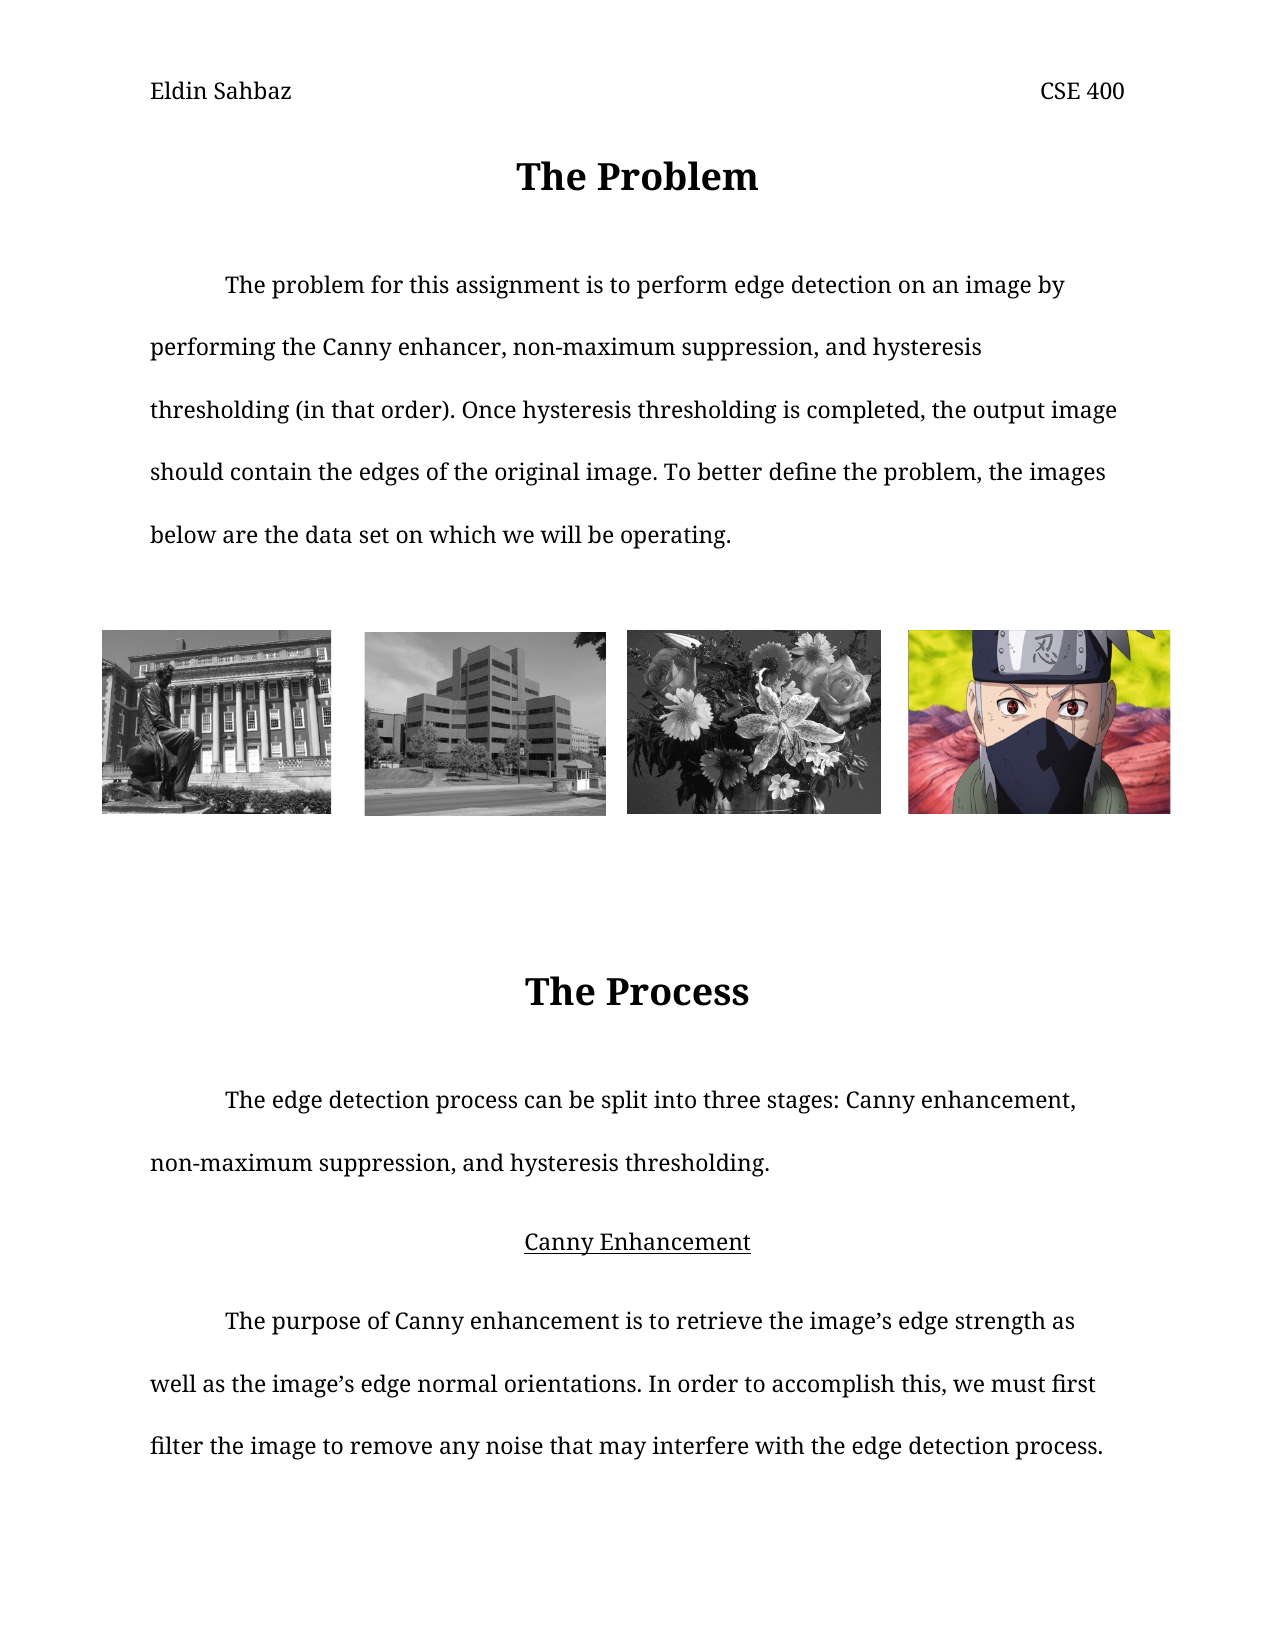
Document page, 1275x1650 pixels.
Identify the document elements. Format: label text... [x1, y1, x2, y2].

picture [102, 630, 332, 814]
text The edge detection process can be split into three stages: Canny enhancement, non-maximum suppression, and hysteresis thresholding. [150, 1084, 1125, 1178]
text The Problem [150, 150, 1125, 201]
text The Process [150, 796, 1125, 1017]
text Canny Enhancement [150, 1226, 1125, 1257]
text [150, 1305, 1125, 1461]
picture [364, 632, 606, 816]
picture [627, 630, 881, 814]
picture [908, 630, 1171, 814]
text The problem for this assignment is to perform edge detection on an image by performing the Canny enhancer, non-maximum suppression, and hysteresis thresholding (in that order). Once hysteresis thresholding is completed, the output image should contain the edges of the original image. To better define the problem, the images below are the data set on which we will be operating. [150, 269, 1125, 550]
